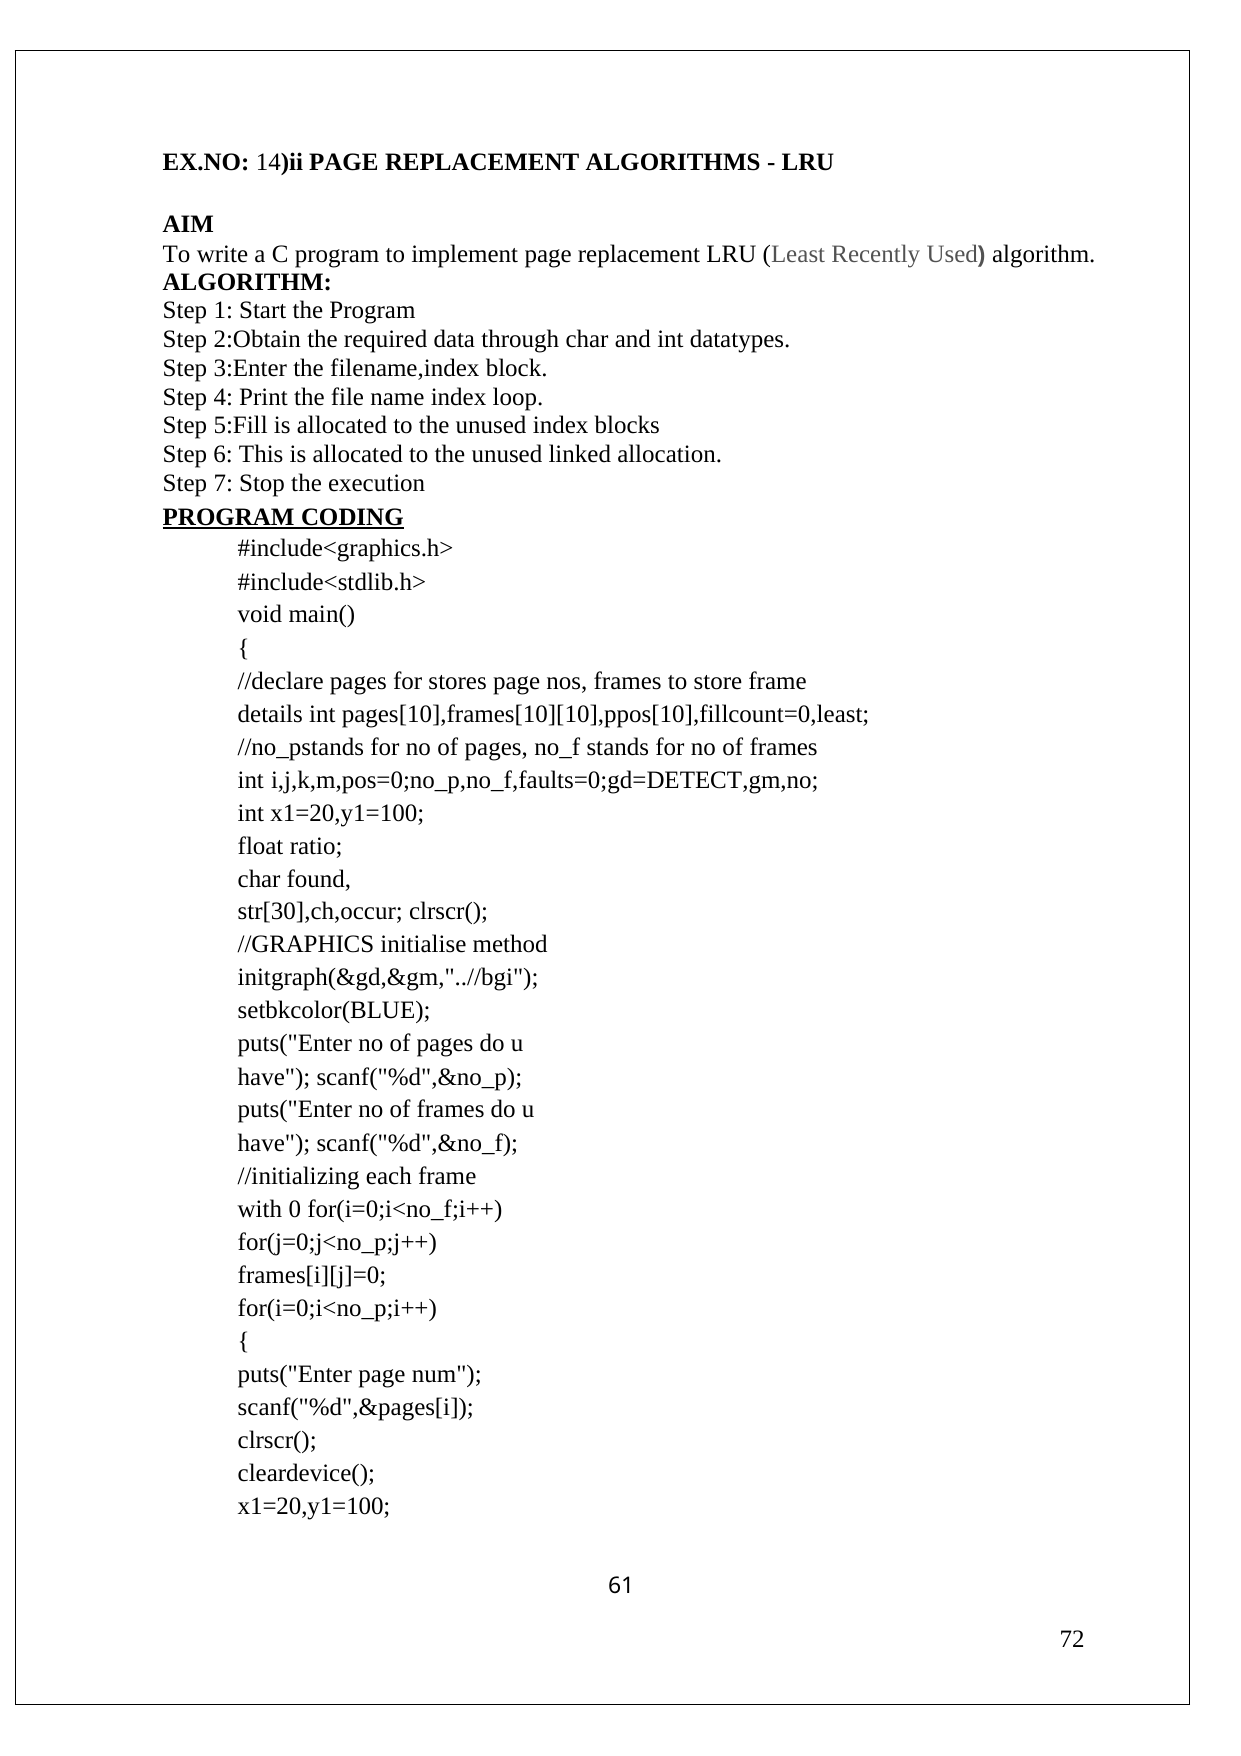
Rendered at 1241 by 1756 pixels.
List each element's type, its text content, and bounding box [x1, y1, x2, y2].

subtitle PROGRAM CODING [162, 502, 1180, 530]
text AIM [162, 209, 1180, 238]
text Step 4: Print the file name index loop. [162, 382, 1180, 410]
text puts("Enter page num"); scanf("%d",&pages[i]); clrscr(); [237, 1359, 482, 1454]
text { [237, 633, 1180, 661]
text 61 [62, 1569, 1180, 1600]
text Step 1: Start the Program [162, 296, 1180, 324]
text //declare pages for stores page nos, frames to store frame details int pages[10],frames[10][10],ppos[10],fillcount=0,least; [237, 666, 871, 727]
text To write a C program to implement page replacement LRU (Least Recently Used) algorithm. [162, 240, 1180, 268]
subtitle ALGORITHM: [162, 268, 1180, 296]
text Step 2:Obtain the required data through char and int datatypes. Step 3:Enter the filename,index block. [162, 324, 802, 382]
text //initializing each frame with 0 for(i=0;i<no_f;i++) for(j=0;j<no_p;j++) frames[i][j]=0; for(i=0;i<no_p;i++) [237, 1161, 503, 1322]
text //no_pstands for no of pages, no_f stands for no of frames int i,j,k,m,pos=0;no_p,no_f,faults=0;gd=DETECT,gm,no; int x1=20,y1=100; [237, 732, 818, 827]
text #include<graphics.h> #include<stdlib.h> void main() [237, 533, 463, 628]
text cleardevice(); x1=20,y1=100; [237, 1458, 393, 1520]
text str[30],ch,occur; clrscr(); [237, 897, 1180, 926]
subtitle EX.NO: 14)ii PAGE REPLACEMENT ALGORITHMS - LRU [162, 147, 1180, 176]
text Step 5:Fill is allocated to the unused index blocks [162, 410, 1180, 439]
text float ratio; char found, [237, 831, 352, 893]
text { [237, 1326, 1180, 1355]
text //GRAPHICS initialise method initgraph(&gd,&gm,"..//bgi"); setbkcolor(BLUE); puts("Enter no of pages do u have"); scanf("%d",&no_p); puts("Enter no of frames do u have"); scanf("%d",&no_f); [237, 929, 548, 1156]
text Step 6: This is allocated to the unused linked allocation. Step 7: Stop the execution [162, 439, 725, 497]
